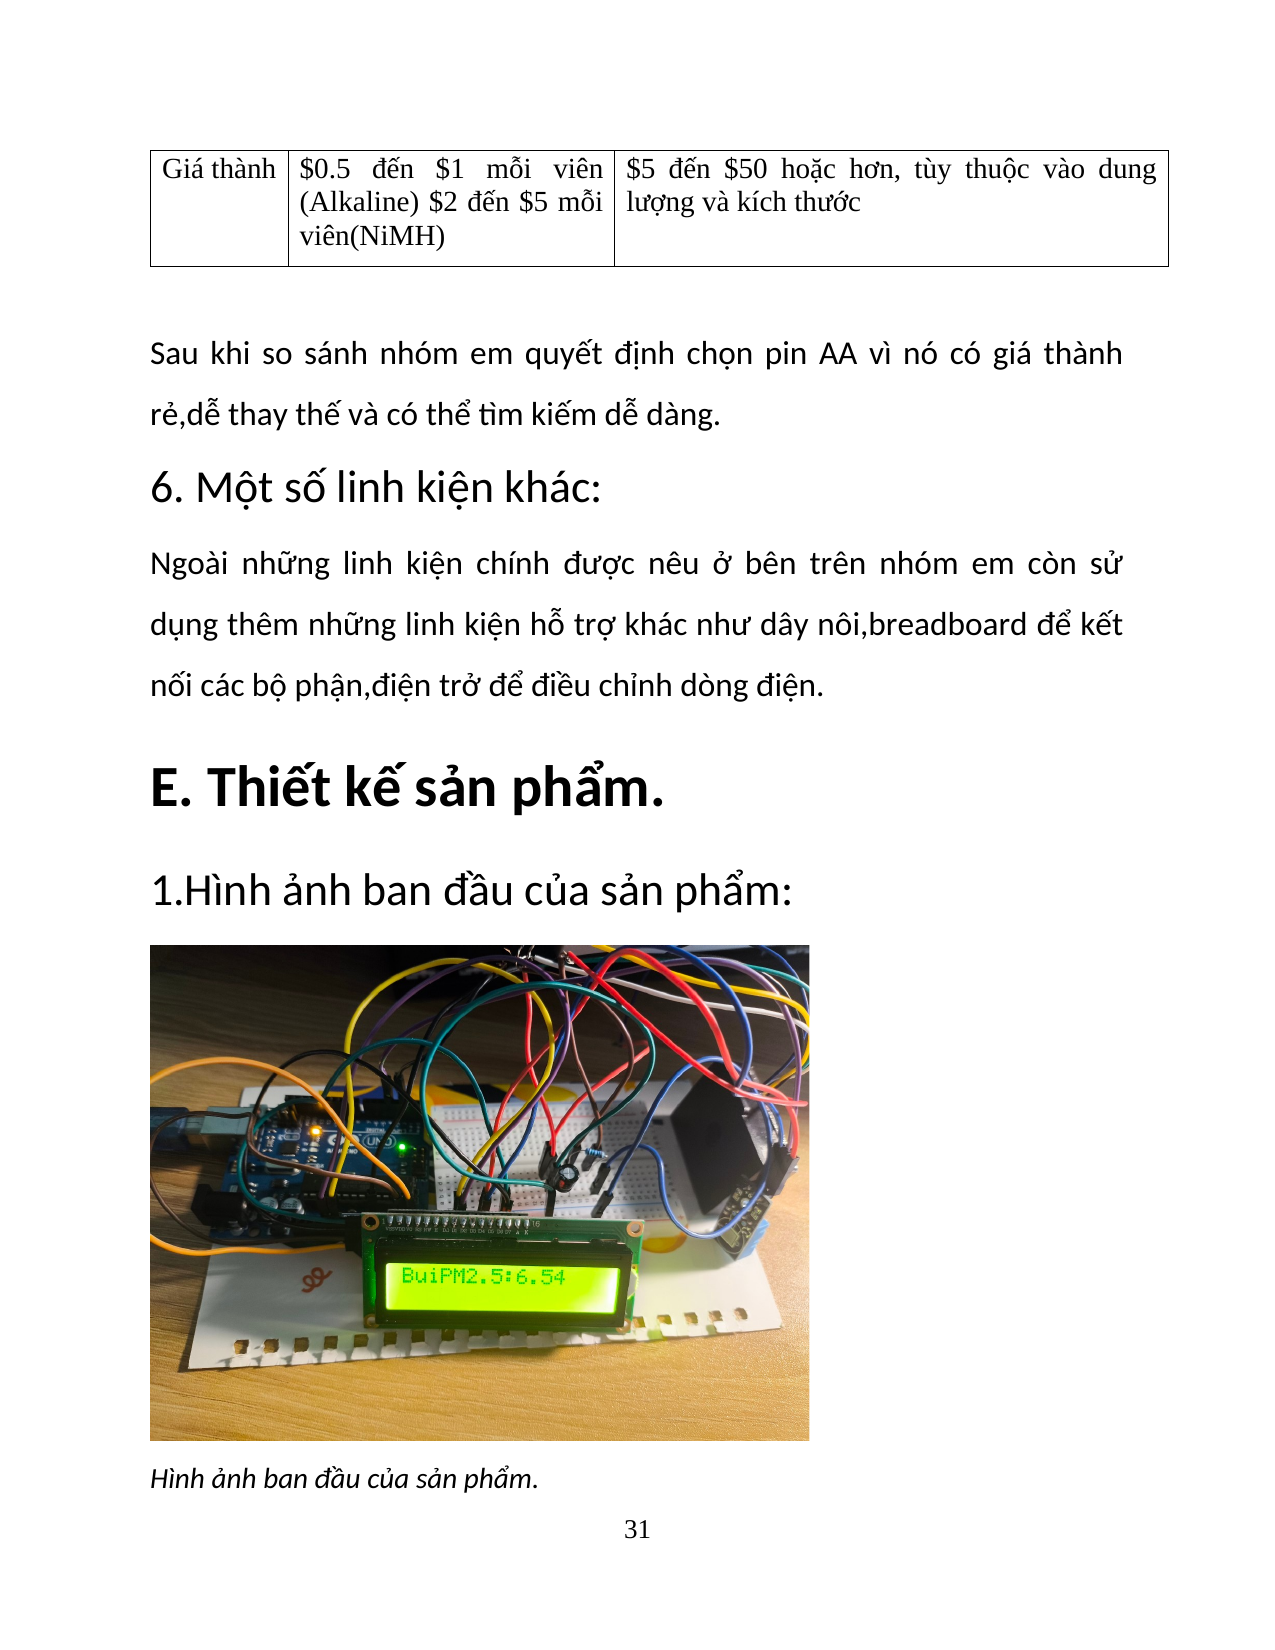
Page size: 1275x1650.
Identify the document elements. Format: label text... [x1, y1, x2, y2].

table_cell $0.5 đến $1 mỗi viên (Alkaline) $2 đến $5 mỗi viên(NiMH) [289, 151, 614, 266]
subtitle E. Thiết kế sản phẩm. [150, 750, 1125, 821]
table_cell $5 đến $50 hoặc hơn, tùy thuộc vào dung lượng và kích thước [615, 151, 1168, 266]
text Sau khi so sánh nhóm em quyết định chọn pin AA vì nó có giá thành rẻ,dễ thay thế và có thể tìm kiếm dễ dàng. [150, 332, 1125, 434]
subtitle 1.Hình ảnh ban đầu của sản phẩm: [150, 861, 1125, 917]
picture [150, 945, 810, 1441]
subtitle 6. Một số linh kiện khác: [150, 458, 1125, 514]
table_cell Giá thành [151, 151, 288, 266]
text Hình ảnh ban đầu của sản phẩm. [150, 1460, 1125, 1495]
text Ngoài những linh kiện chính được nêu ở bên trên nhóm em còn sử dụng thêm những linh kiện hỗ trợ khác như dây nôi,breadboard để kết nối các bộ phận,điện trở để điều chỉnh dòng điện. [150, 542, 1125, 705]
